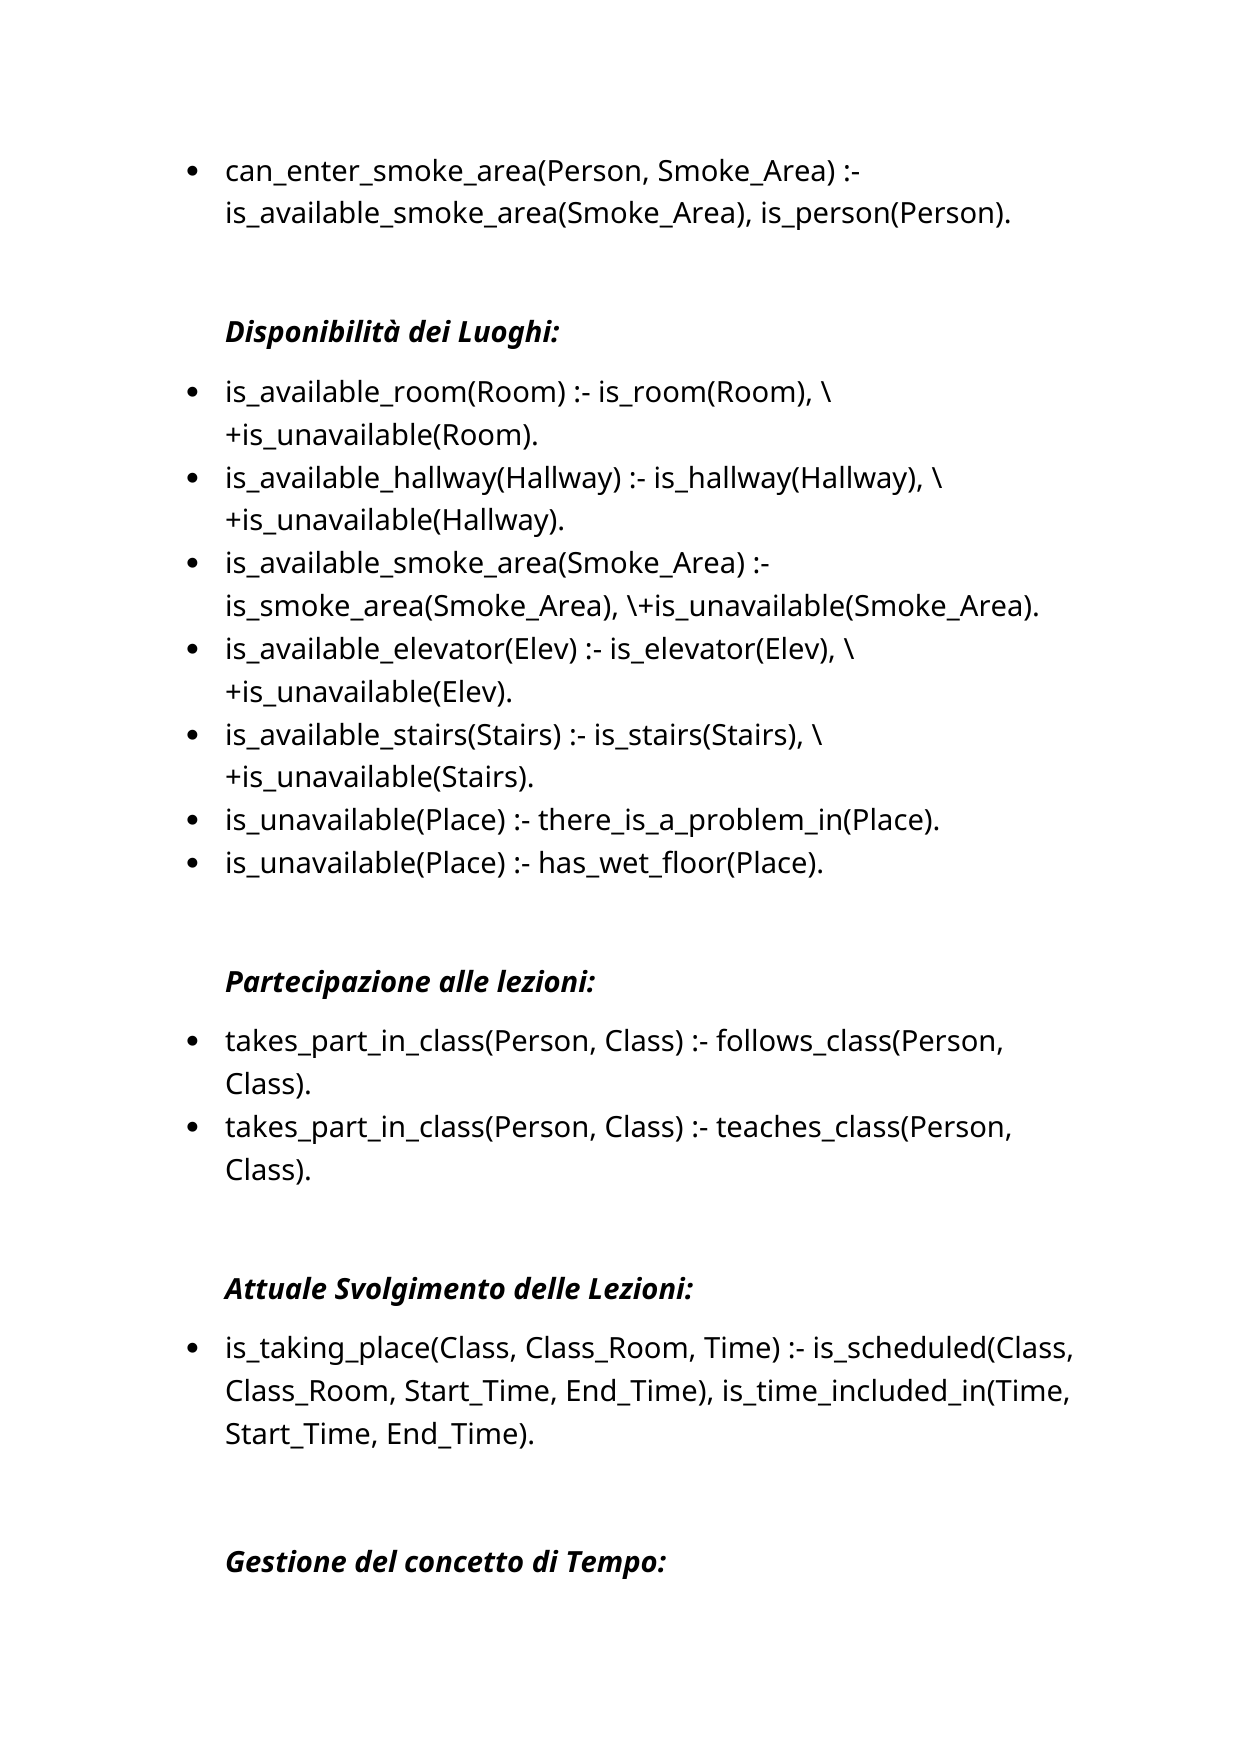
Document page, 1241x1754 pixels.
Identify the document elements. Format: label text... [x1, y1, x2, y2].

list takes_part_in_class(Person, Class) :- follows_class(Person, Class). [187, 1021, 1090, 1103]
text Partecipazione alle lezioni: [225, 961, 1090, 1001]
list is_available_hallway(Hallway) :- is_hallway(Hallway), \+is_unavailable(Hallway). [187, 457, 1090, 539]
list Gestione del concetto di Tempo: [225, 1542, 1090, 1581]
list is_unavailable(Place) :- there_is_a_problem_in(Place). [187, 799, 1090, 839]
text Disponibilità dei Luoghi: [225, 312, 1090, 351]
list can_enter_smoke_area(Person, Smoke_Area) :- is_available_smoke_area(Smoke_Area), is_person(Person). [187, 150, 1090, 232]
list is_available_room(Room) :- is_room(Room), \+is_unavailable(Room). [187, 371, 1090, 454]
list is_available_smoke_area(Smoke_Area) :- is_smoke_area(Smoke_Area), \+is_unavailable(Smoke_Area). [187, 542, 1090, 625]
list is_available_stairs(Stairs) :- is_stairs(Stairs), \+is_unavailable(Stairs). [187, 714, 1090, 796]
list is_unavailable(Place) :- has_wet_floor(Place). [187, 842, 1090, 882]
list is_available_elevator(Elev) :- is_elevator(Elev), \+is_unavailable(Elev). [187, 628, 1090, 711]
list takes_part_in_class(Person, Class) :- teaches_class(Person, Class). [187, 1106, 1090, 1189]
list is_taking_place(Class, Class_Room, Time) :- is_scheduled(Class, Class_Room, Start_Time, End_Time), is_time_included_in(Time, Start_Time, End_Time). [187, 1327, 1090, 1453]
text Attuale Svolgimento delle Lezioni: [225, 1268, 1090, 1308]
